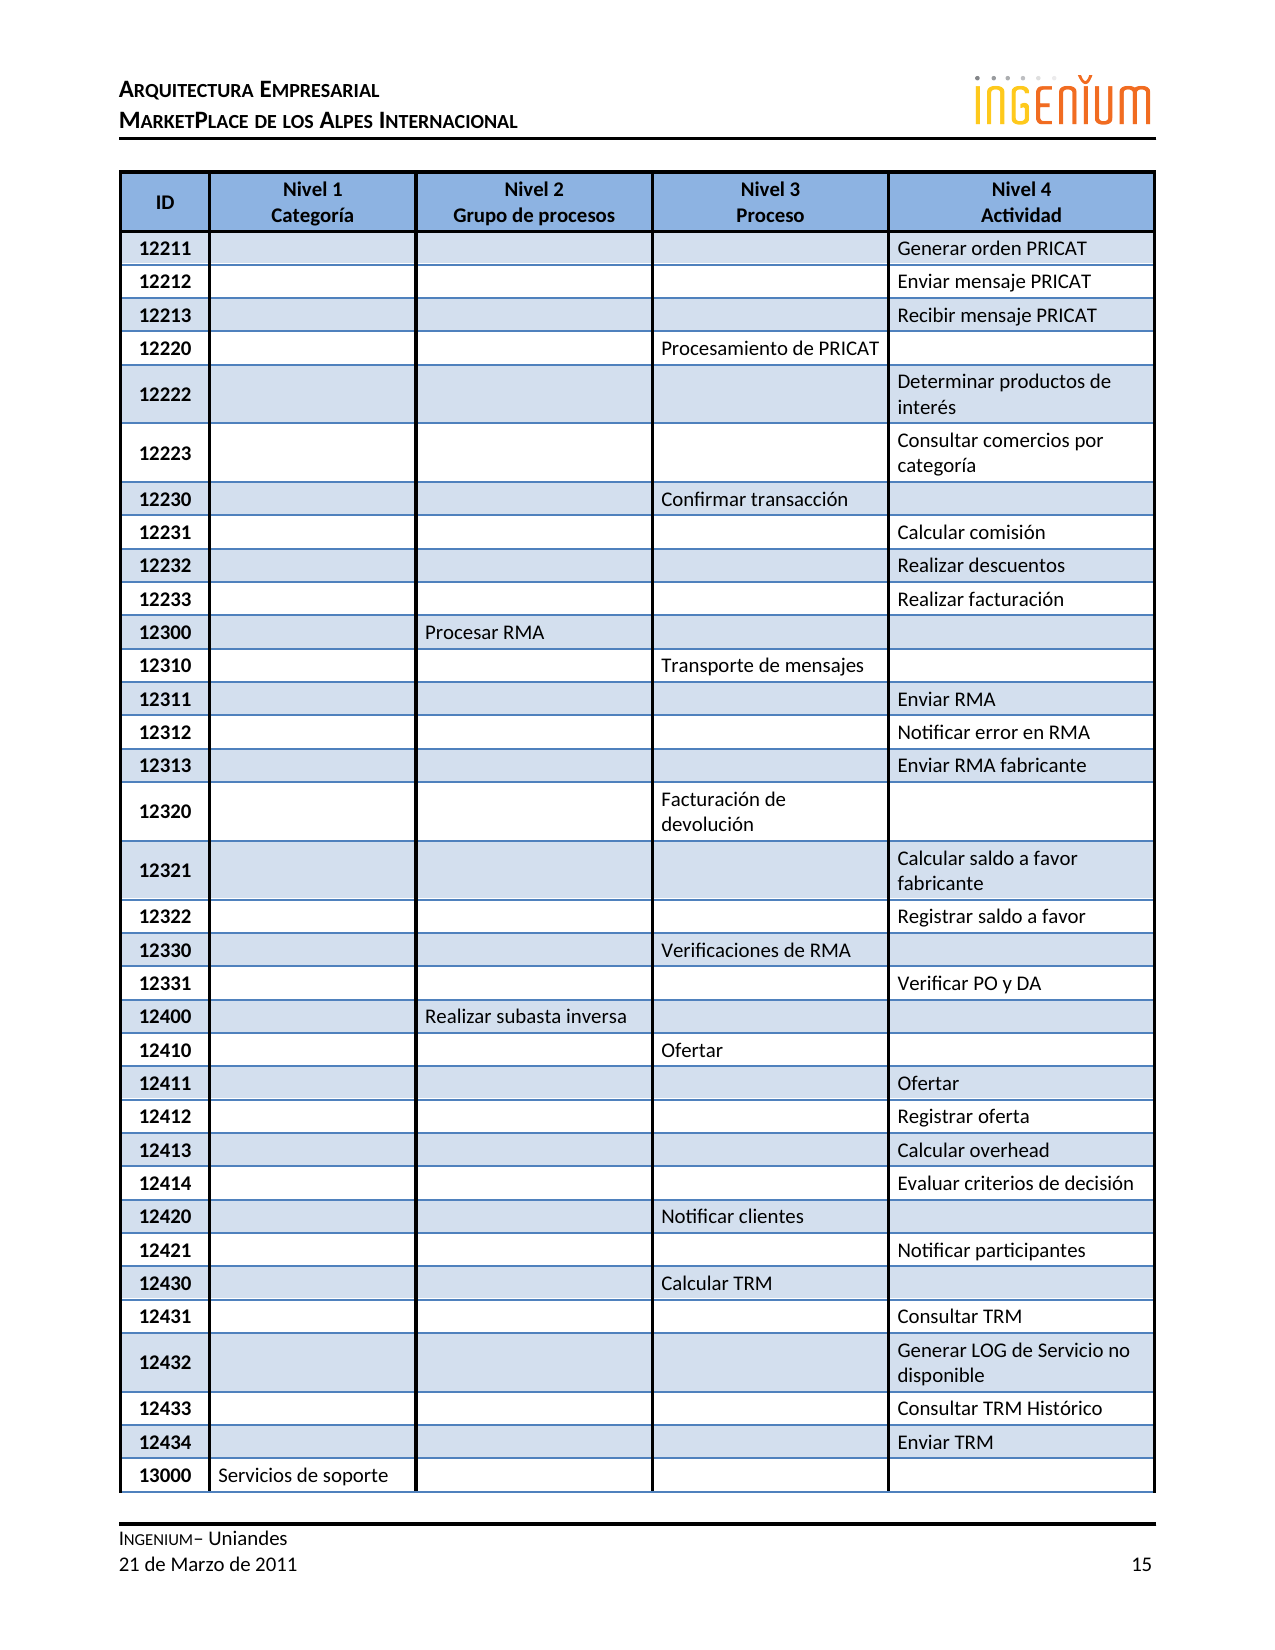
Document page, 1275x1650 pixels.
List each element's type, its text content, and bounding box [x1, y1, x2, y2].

table_cell 12433 [122, 1393, 208, 1424]
table_cell 13000 [122, 1459, 208, 1491]
table_cell 12322 [122, 901, 208, 932]
table_cell [654, 1167, 887, 1198]
table_cell [418, 424, 651, 481]
table_cell 12320 [122, 783, 208, 840]
table_cell [654, 424, 887, 481]
table_cell Evaluar criterios de decisión [890, 1167, 1153, 1198]
table_cell [211, 901, 414, 932]
table_cell Registrar saldo a favor [890, 901, 1153, 932]
table_cell [211, 1067, 414, 1098]
table_cell [890, 1034, 1153, 1065]
table_cell [418, 1101, 651, 1132]
table_cell [211, 842, 414, 898]
table_cell [418, 483, 651, 514]
table_cell [654, 1334, 887, 1391]
table_cell [654, 967, 887, 998]
table_cell 12223 [122, 424, 208, 481]
table_cell Calcular saldo a favor fabricante [890, 842, 1153, 898]
table_cell Recibir mensaje PRICAT [890, 299, 1153, 330]
table_cell Confirmar transacción [654, 483, 887, 514]
table_cell Procesar RMA [418, 616, 651, 648]
table_cell 12230 [122, 483, 208, 514]
table_cell [211, 516, 414, 548]
table_cell [211, 1001, 414, 1032]
table_cell [890, 934, 1153, 965]
table_cell 12312 [122, 716, 208, 748]
table_cell [654, 1134, 887, 1165]
table_cell [654, 1301, 887, 1332]
table_cell [418, 1334, 651, 1391]
table_header ID [122, 174, 208, 230]
table_cell [890, 483, 1153, 514]
table_cell 12220 [122, 332, 208, 363]
table_cell [211, 1101, 414, 1132]
table_cell 12232 [122, 550, 208, 581]
table_cell [211, 1134, 414, 1165]
table_cell [654, 842, 887, 898]
table_cell Verificar PO y DA [890, 967, 1153, 998]
table_cell 12432 [122, 1334, 208, 1391]
table_cell Calcular comisión [890, 516, 1153, 548]
table_cell [418, 1067, 651, 1098]
table_cell [418, 1201, 651, 1232]
table_cell 12431 [122, 1301, 208, 1332]
table_cell 12313 [122, 750, 208, 781]
table_cell [418, 1267, 651, 1298]
table_cell 12434 [122, 1426, 208, 1457]
table_cell [654, 266, 887, 297]
table_cell [211, 266, 414, 297]
table_cell [211, 366, 414, 422]
table_cell [418, 716, 651, 748]
table_header Nivel 1 Categoría [211, 174, 414, 230]
table_cell [654, 299, 887, 330]
table_cell Enviar mensaje PRICAT [890, 266, 1153, 297]
table_cell [211, 650, 414, 681]
table_cell [211, 934, 414, 965]
table_cell Notificar clientes [654, 1201, 887, 1232]
table_cell [654, 1426, 887, 1457]
table_cell [211, 583, 414, 614]
table_cell [654, 901, 887, 932]
table_cell [654, 550, 887, 581]
table_cell [211, 1201, 414, 1232]
table_cell [211, 1267, 414, 1298]
table_cell [418, 366, 651, 422]
table_cell [890, 332, 1153, 363]
table_cell Verificaciones de RMA [654, 934, 887, 965]
table_cell [418, 516, 651, 548]
table_cell [418, 1393, 651, 1424]
table_cell [211, 332, 414, 363]
table_cell Procesamiento de PRICAT [654, 332, 887, 363]
table_cell [418, 1426, 651, 1457]
picture [975, 75, 1157, 136]
table_cell [890, 1267, 1153, 1298]
table_cell Generar LOG de Servicio no disponible [890, 1334, 1153, 1391]
table_cell [654, 1459, 887, 1491]
table_cell [418, 550, 651, 581]
table_cell [654, 683, 887, 714]
table_cell [211, 1393, 414, 1424]
table_cell Servicios de soporte [211, 1459, 414, 1491]
table_cell Calcular TRM [654, 1267, 887, 1298]
table_cell [654, 750, 887, 781]
table_cell [211, 616, 414, 648]
table_cell 12321 [122, 842, 208, 898]
table_cell [654, 1067, 887, 1098]
table_cell [654, 1101, 887, 1132]
table_cell [211, 683, 414, 714]
table_cell Transporte de mensajes [654, 650, 887, 681]
table_cell [211, 967, 414, 998]
table_cell [418, 650, 651, 681]
table_cell [418, 299, 651, 330]
table_cell [418, 332, 651, 363]
table_header Nivel 4 Actividad [890, 174, 1153, 230]
table_cell 12400 [122, 1001, 208, 1032]
table_cell [654, 233, 887, 263]
table_cell 12410 [122, 1034, 208, 1065]
table_cell [418, 1134, 651, 1165]
table_cell [211, 483, 414, 514]
table_cell 12430 [122, 1267, 208, 1298]
table_cell Realizar subasta inversa [418, 1001, 651, 1032]
table_cell Notificar participantes [890, 1234, 1153, 1265]
table_cell [211, 1334, 414, 1391]
table_cell 12330 [122, 934, 208, 965]
table_cell [211, 233, 414, 263]
table_cell 12300 [122, 616, 208, 648]
table_cell 12212 [122, 266, 208, 297]
table_header Nivel 2 Grupo de procesos [418, 174, 651, 230]
table_cell 12331 [122, 967, 208, 998]
table_cell [654, 583, 887, 614]
table_cell [654, 716, 887, 748]
table_cell [418, 1034, 651, 1065]
table_cell Enviar RMA fabricante [890, 750, 1153, 781]
table_cell Realizar facturación [890, 583, 1153, 614]
table_cell [211, 750, 414, 781]
table_cell [890, 616, 1153, 648]
table_cell 12412 [122, 1101, 208, 1132]
table_cell Registrar oferta [890, 1101, 1153, 1132]
table_cell [211, 299, 414, 330]
table_cell Facturación de devolución [654, 783, 887, 840]
table_cell [890, 783, 1153, 840]
table_cell 12421 [122, 1234, 208, 1265]
table_cell [654, 1234, 887, 1265]
table_cell 12411 [122, 1067, 208, 1098]
table_cell [211, 1234, 414, 1265]
table_cell 12211 [122, 233, 208, 263]
table_cell [654, 366, 887, 422]
table_cell [211, 716, 414, 748]
table_cell [654, 1001, 887, 1032]
table_cell Enviar RMA [890, 683, 1153, 714]
table_cell [890, 650, 1153, 681]
table_cell [890, 1459, 1153, 1491]
table_cell [890, 1201, 1153, 1232]
table_cell 12420 [122, 1201, 208, 1232]
table_cell [418, 967, 651, 998]
table_cell Ofertar [890, 1067, 1153, 1098]
table_cell [418, 1234, 651, 1265]
table_cell [418, 783, 651, 840]
table_cell Ofertar [654, 1034, 887, 1065]
table_cell [418, 934, 651, 965]
table_cell [418, 842, 651, 898]
table_header Nivel 3 Proceso [654, 174, 887, 230]
table_cell [418, 901, 651, 932]
table_cell [418, 1167, 651, 1198]
table_cell 12233 [122, 583, 208, 614]
table_cell [211, 1167, 414, 1198]
table_cell [211, 1034, 414, 1065]
table_cell 12222 [122, 366, 208, 422]
table_cell Consultar TRM Histórico [890, 1393, 1153, 1424]
table_cell Generar orden PRICAT [890, 233, 1153, 263]
table_cell Notificar error en RMA [890, 716, 1153, 748]
table_cell [418, 683, 651, 714]
table_cell Enviar TRM [890, 1426, 1153, 1457]
table_cell [418, 233, 651, 263]
table_cell 12310 [122, 650, 208, 681]
table_cell [654, 616, 887, 648]
table_cell [418, 750, 651, 781]
table_cell [211, 1301, 414, 1332]
table_cell 12311 [122, 683, 208, 714]
table_cell Consultar TRM [890, 1301, 1153, 1332]
table_cell [211, 783, 414, 840]
table_cell Consultar comercios por categoría [890, 424, 1153, 481]
table_cell [418, 583, 651, 614]
table_cell [211, 424, 414, 481]
table_cell [211, 1426, 414, 1457]
table_cell [890, 1001, 1153, 1032]
table_cell [211, 550, 414, 581]
table_cell [418, 1301, 651, 1332]
table_cell [418, 266, 651, 297]
table_cell [654, 1393, 887, 1424]
table_cell Calcular overhead [890, 1134, 1153, 1165]
table_cell 12413 [122, 1134, 208, 1165]
table_cell 12414 [122, 1167, 208, 1198]
table_cell [418, 1459, 651, 1491]
table_cell [654, 516, 887, 548]
table_cell 12213 [122, 299, 208, 330]
table_cell 12231 [122, 516, 208, 548]
table_cell Determinar productos de interés [890, 366, 1153, 422]
table_cell Realizar descuentos [890, 550, 1153, 581]
